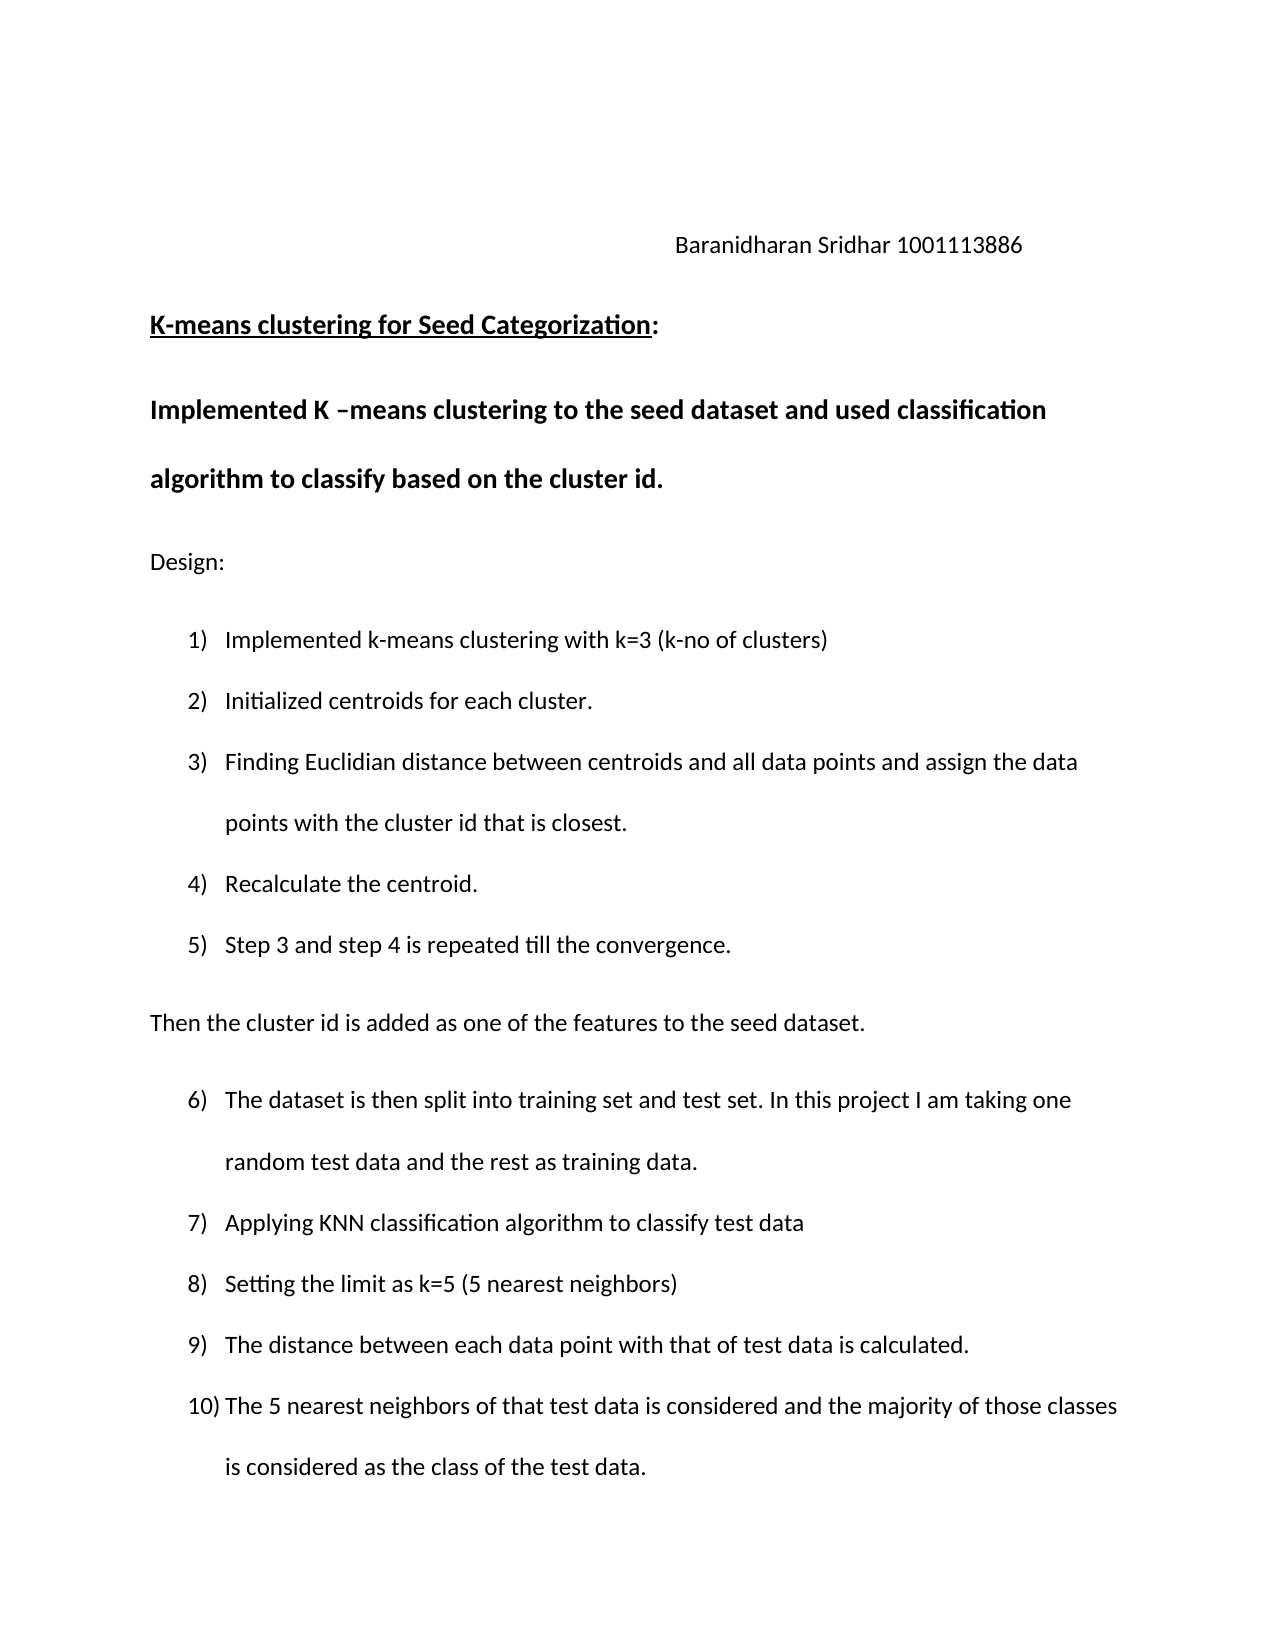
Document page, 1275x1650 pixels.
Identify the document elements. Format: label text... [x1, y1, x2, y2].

text Implemented K –means clustering to the seed dataset and used classification algorithm to classify based on the cluster id. [150, 392, 1125, 495]
list Setting the limit as k=5 (5 nearest neighbors) [187, 1268, 1125, 1298]
list The 5 nearest neighbors of that test data is considered and the majority of those classes is considered as the class of the test data. [187, 1390, 1125, 1481]
list Implemented k-means clustering with k=3 (k-no of clusters) [187, 624, 1125, 654]
list The dataset is then split into training set and test set. In this project I am taking one random test data and the rest as training data. [187, 1085, 1125, 1176]
text Then the cluster id is added as one of the features to the seed dataset. [150, 1007, 1125, 1037]
text K-means clustering for Seed Categorization: [150, 307, 1125, 341]
text Design: [150, 546, 1125, 577]
list The distance between each data point with that of test data is calculated. [187, 1329, 1125, 1359]
list Initialized centroids for each cluster. [187, 685, 1125, 716]
list Finding Euclidian distance between centroids and all data points and assign the data points with the cluster id that is closest. [187, 746, 1125, 838]
text Baranidharan Sridhar 1001113886 [675, 229, 1125, 259]
list Applying KNN classification algorithm to classify test data [187, 1207, 1125, 1237]
list Step 3 and step 4 is repeated till the convergence. [187, 929, 1125, 960]
list Recalculate the centroid. [187, 868, 1125, 899]
